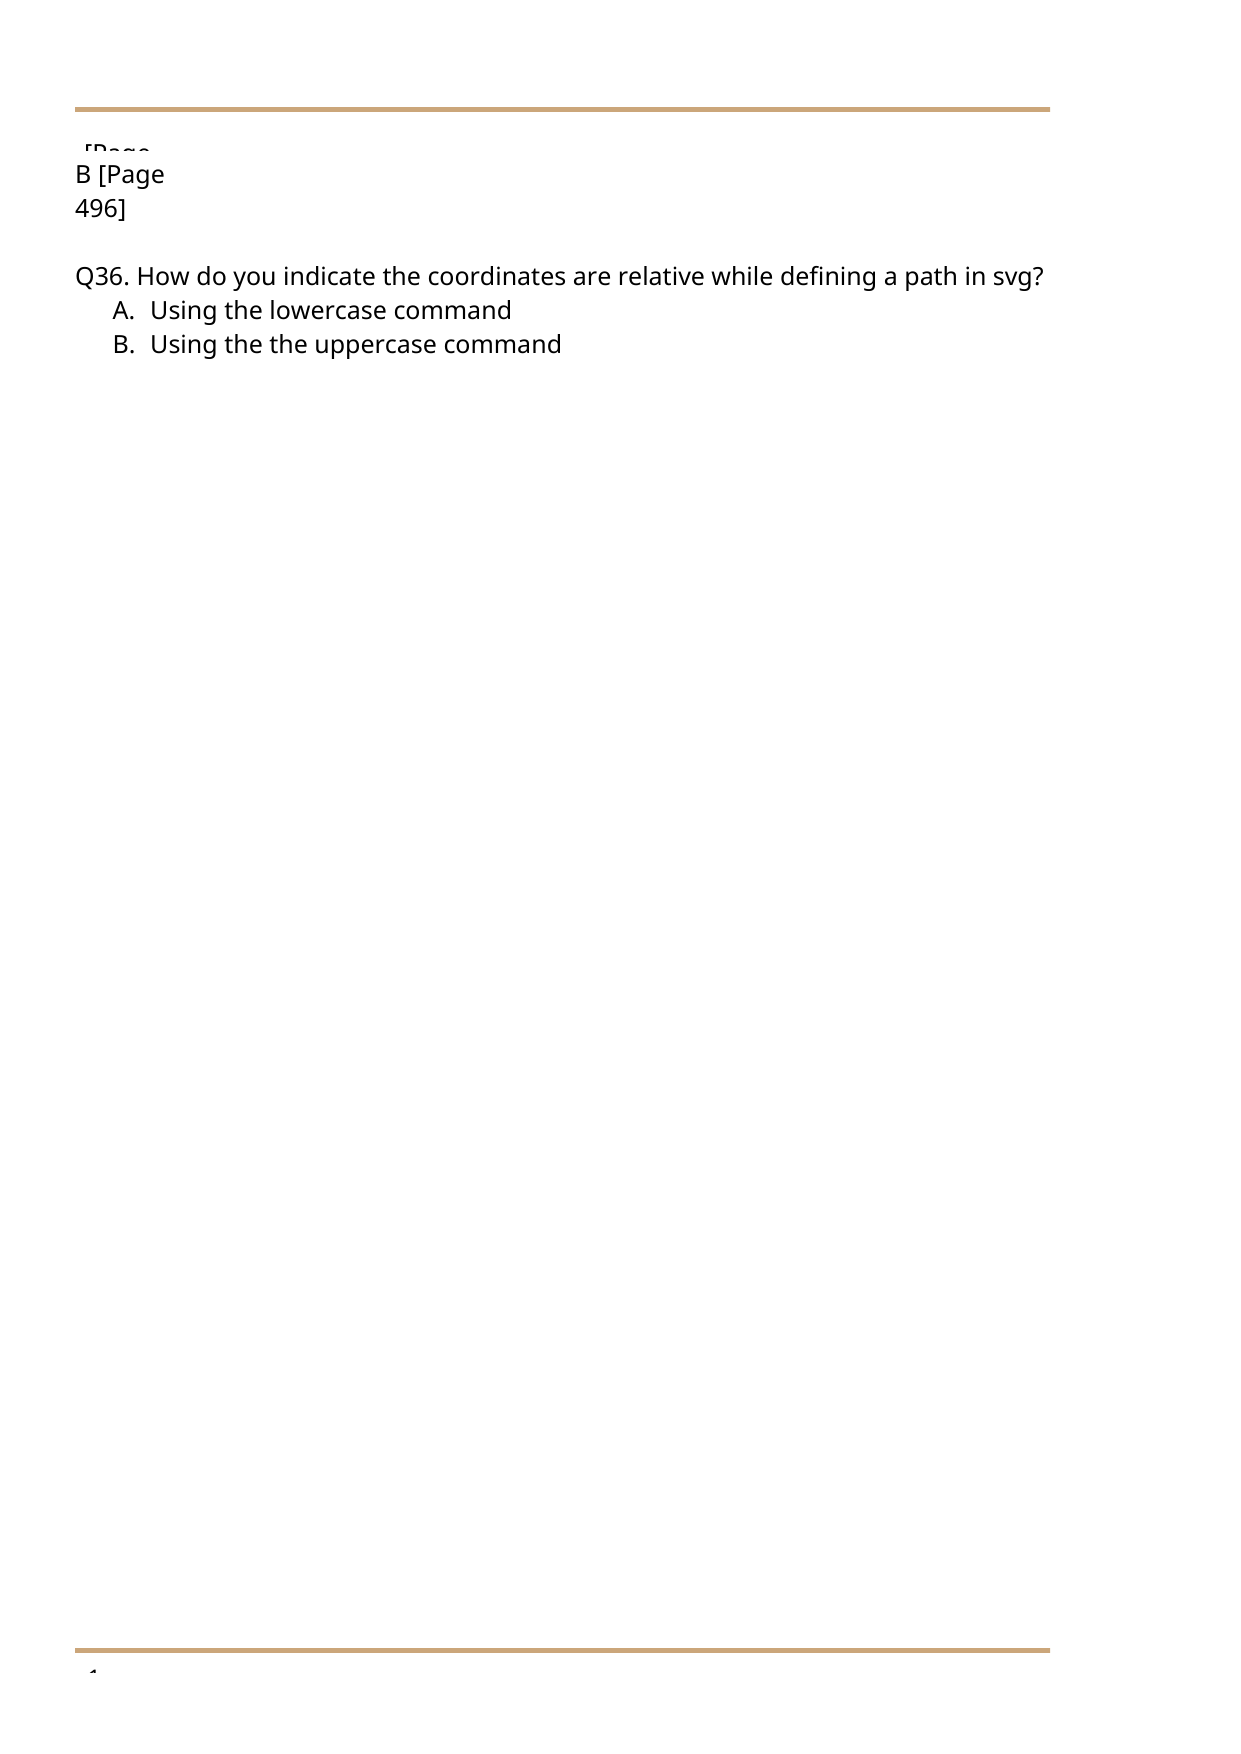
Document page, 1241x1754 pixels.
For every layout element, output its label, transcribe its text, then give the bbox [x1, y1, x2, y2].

picture [75, 107, 1050, 112]
text Q36. How do you indicate the coordinates are relative while defining a path in svg? [75, 258, 1176, 292]
picture [75, 1648, 1050, 1653]
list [75, 156, 190, 224]
list Using the lowercase command [112, 292, 1176, 327]
list Using the the uppercase command [112, 327, 1176, 361]
